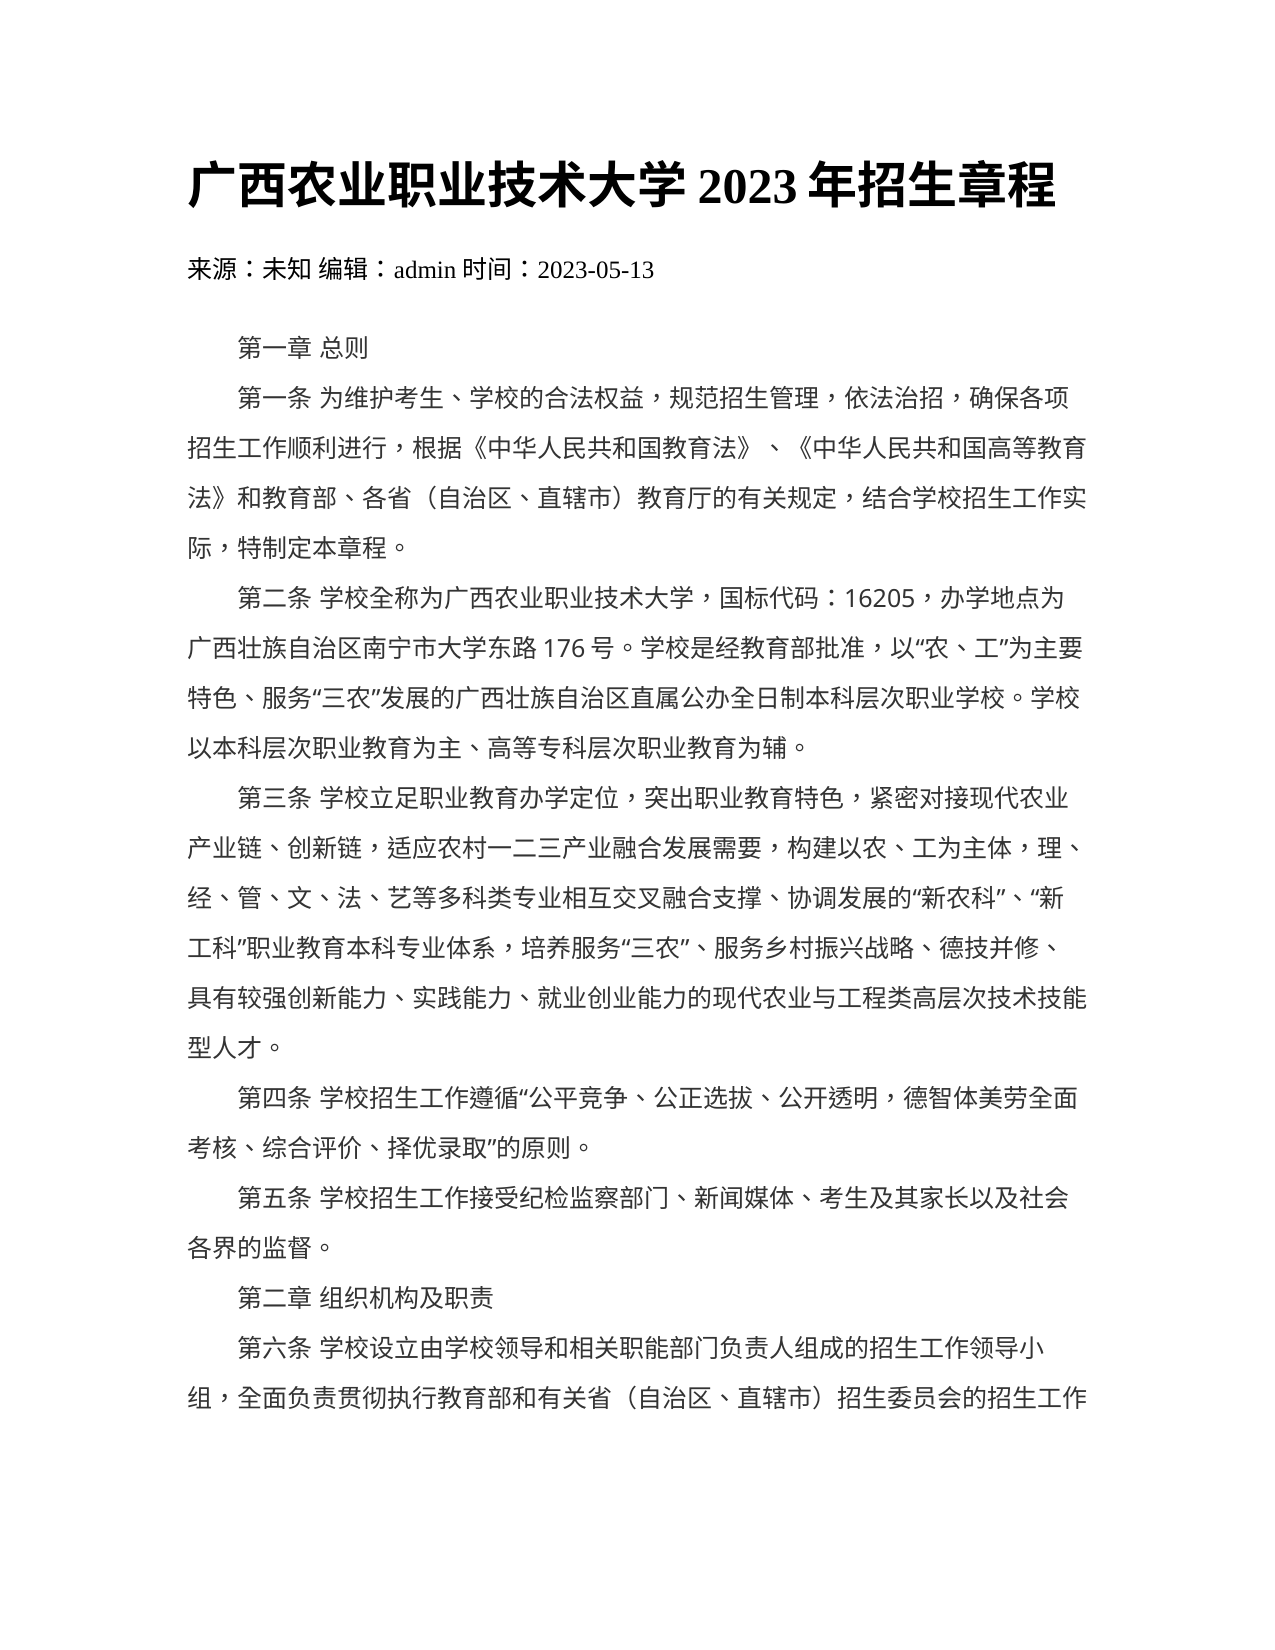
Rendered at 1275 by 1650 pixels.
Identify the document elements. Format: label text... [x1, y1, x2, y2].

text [187, 1314, 1087, 1414]
text 第二条 学校全称为广西农业职业技术大学，国标代码：16205，办学地点为广西壮族自治区南宁市大学东路176号。学校是经教育部批准，以“农、工”为主要特色、服务“三农”发展的广西壮族自治区直属公办全日制本科层次职业学校。学校以本科层次职业教育为主、高等专科层次职业教育为辅。 [187, 564, 1087, 764]
subtitle 广西农业职业技术大学2023年招生章程 [187, 150, 1087, 218]
text 第一章 总则 [187, 314, 1087, 364]
text 来源：未知 编辑：admin 时间：2023-05-13 [187, 252, 1087, 286]
text 第三条 学校立足职业教育办学定位，突出职业教育特色，紧密对接现代农业产业链、创新链，适应农村一二三产业融合发展需要，构建以农、工为主体，理、经、管、文、法、艺等多科类专业相互交叉融合支撑、协调发展的“新农科”、“新工科”职业教育本科专业体系，培养服务“三农”、服务乡村振兴战略、德技并修、具有较强创新能力、实践能力、就业创业能力的现代农业与工程类高层次技术技能型人才。 [187, 764, 1087, 1064]
text 第一条 为维护考生、学校的合法权益，规范招生管理，依法治招，确保各项招生工作顺利进行，根据《中华人民共和国教育法》、《中华人民共和国高等教育法》和教育部、各省（自治区、直辖市）教育厅的有关规定，结合学校招生工作实际，特制定本章程。 [187, 364, 1087, 564]
text 第二章 组织机构及职责 [187, 1264, 1087, 1314]
text 第五条 学校招生工作接受纪检监察部门、新闻媒体、考生及其家长以及社会各界的监督。 [187, 1164, 1087, 1264]
text 第四条 学校招生工作遵循“公平竞争、公正选拔、公开透明，德智体美劳全面考核、综合评价、择优录取”的原则。 [187, 1064, 1087, 1164]
